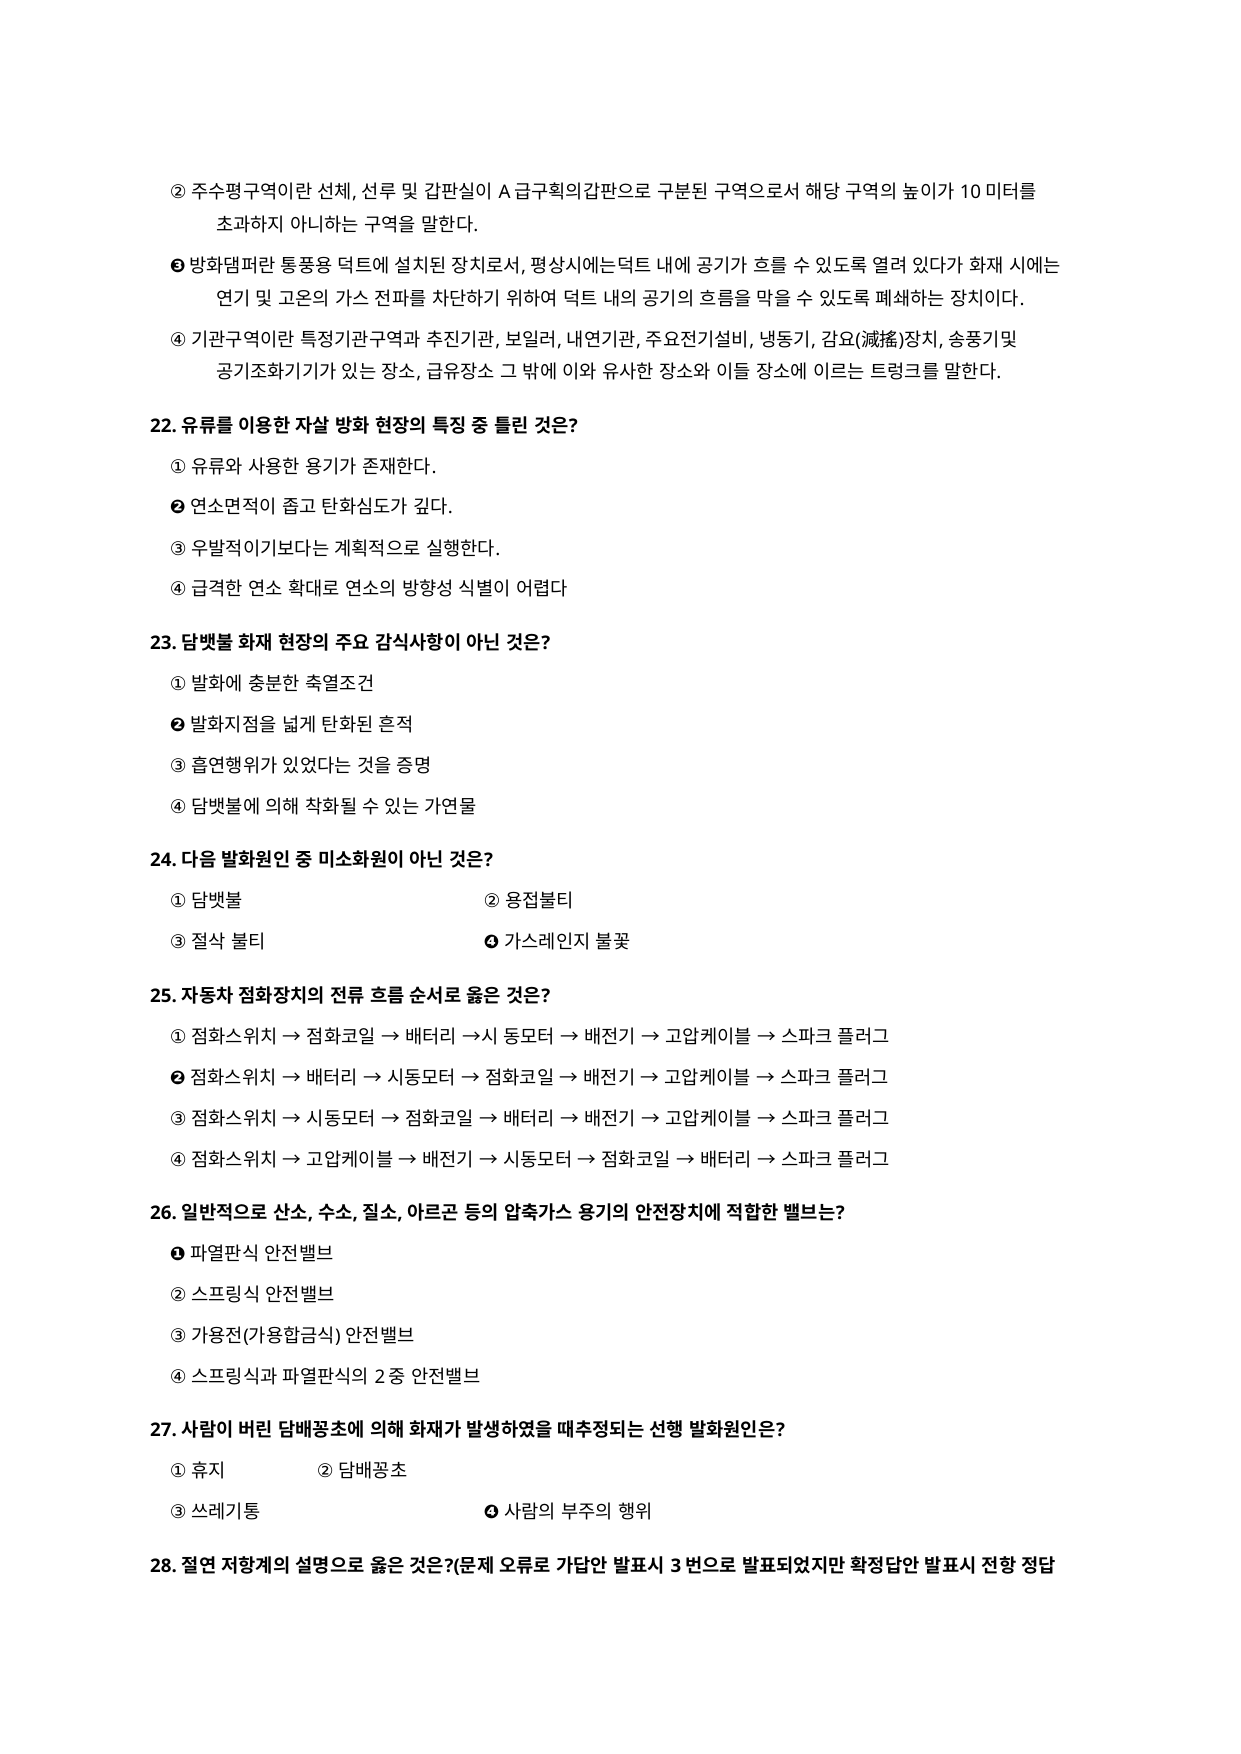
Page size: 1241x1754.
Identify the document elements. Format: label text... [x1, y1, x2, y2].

text 26. 일반적으로 산소, 수소, 질소, 아르곤 등의 압축가스 용기의 안전장치에 적합한 밸브는? [150, 1198, 1090, 1225]
text ③ 쓰레기통 ❹ 사람의 부주의 행위 [150, 1497, 1090, 1524]
text ④ 스프링식과 파열판식의 2중 안전밸브 [150, 1361, 1090, 1388]
text ③ 가용전(가용합금식) 안전밸브 [150, 1320, 1090, 1348]
text ③ 점화스위치 → 시동모터 → 점화코일 → 배터리 → 배전기 → 고압케이블 → 스파크 플러그 [150, 1103, 1090, 1130]
text ④ 점화스위치 → 고압케이블 → 배전기 → 시동모터 → 점화코일 → 배터리 → 스파크 플러그 [150, 1144, 1090, 1171]
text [150, 1551, 1090, 1578]
text ① 발화에 충분한 축열조건 [150, 668, 1090, 696]
text ① 휴지 ② 담배꽁초 [150, 1456, 1090, 1483]
text ① 담뱃불 ② 용접불티 [150, 886, 1090, 913]
text ❶ 파열판식 안전밸브 [150, 1238, 1090, 1266]
text ③ 우발적이기보다는 계획적으로 실행한다. [150, 533, 1090, 560]
text 24. 다음 발화원인 중 미소화원이 아닌 것은? [150, 845, 1090, 872]
text ④ 담뱃불에 의해 착화될 수 있는 가연물 [150, 791, 1090, 818]
text ① 점화스위치 → 점화코일 → 배터리 →시 동모터 → 배전기 → 고압케이블 → 스파크 플러그 [150, 1021, 1090, 1048]
text ① 유류와 사용한 용기가 존재한다. [150, 451, 1090, 478]
text ② 주수평구역이란 선체, 선루 및 갑판실이 A급구획의갑판으로 구분된 구역으로서 해당 구역의 높이가 10미터를 초과하지 아니하는 구역을 말한다. [150, 177, 1090, 237]
text ② 스프링식 안전밸브 [150, 1279, 1090, 1307]
text ③ 절삭 불티 ❹ 가스레인지 불꽃 [150, 927, 1090, 954]
text 23. 담뱃불 화재 현장의 주요 감식사항이 아닌 것은? [150, 627, 1090, 655]
text ④ 기관구역이란 특정기관구역과 추진기관, 보일러, 내연기관, 주요전기설비, 냉동기, 감요(減搖)장치, 송풍기및 공기조화기기가 있는 장소, 급유장소 그 밖에 이와 유사한 장소와 이들 장소에 이르는 트렁크를 말한다. [150, 324, 1090, 384]
text ❷ 연소면적이 좁고 탄화심도가 깊다. [150, 492, 1090, 519]
text ❷ 점화스위치 → 배터리 → 시동모터 → 점화코일 → 배전기 → 고압케이블 → 스파크 플러그 [150, 1062, 1090, 1089]
text ❸방화댐퍼란 통풍용 덕트에 설치된 장치로서, 평상시에는덕트 내에 공기가 흐를 수 있도록 열려 있다가 화재 시에는 연기 및 고온의 가스 전파를 차단하기 위하여 덕트 내의 공기의 흐름을 막을 수 있도록 폐쇄하는 장치이다. [150, 251, 1090, 311]
text 22. 유류를 이용한 자살 방화 현장의 특징 중 틀린 것은? [150, 410, 1090, 437]
text ③ 흡연행위가 있었다는 것을 증명 [150, 750, 1090, 777]
text 27. 사람이 버린 담배꽁초에 의해 화재가 발생하였을 때추정되는 선행 발화원인은? [150, 1415, 1090, 1442]
text ❷ 발화지점을 넓게 탄화된 흔적 [150, 709, 1090, 737]
text ④ 급격한 연소 확대로 연소의 방향성 식별이 어렵다 [150, 574, 1090, 601]
text 25. 자동차 점화장치의 전류 흐름 순서로 옳은 것은? [150, 980, 1090, 1008]
